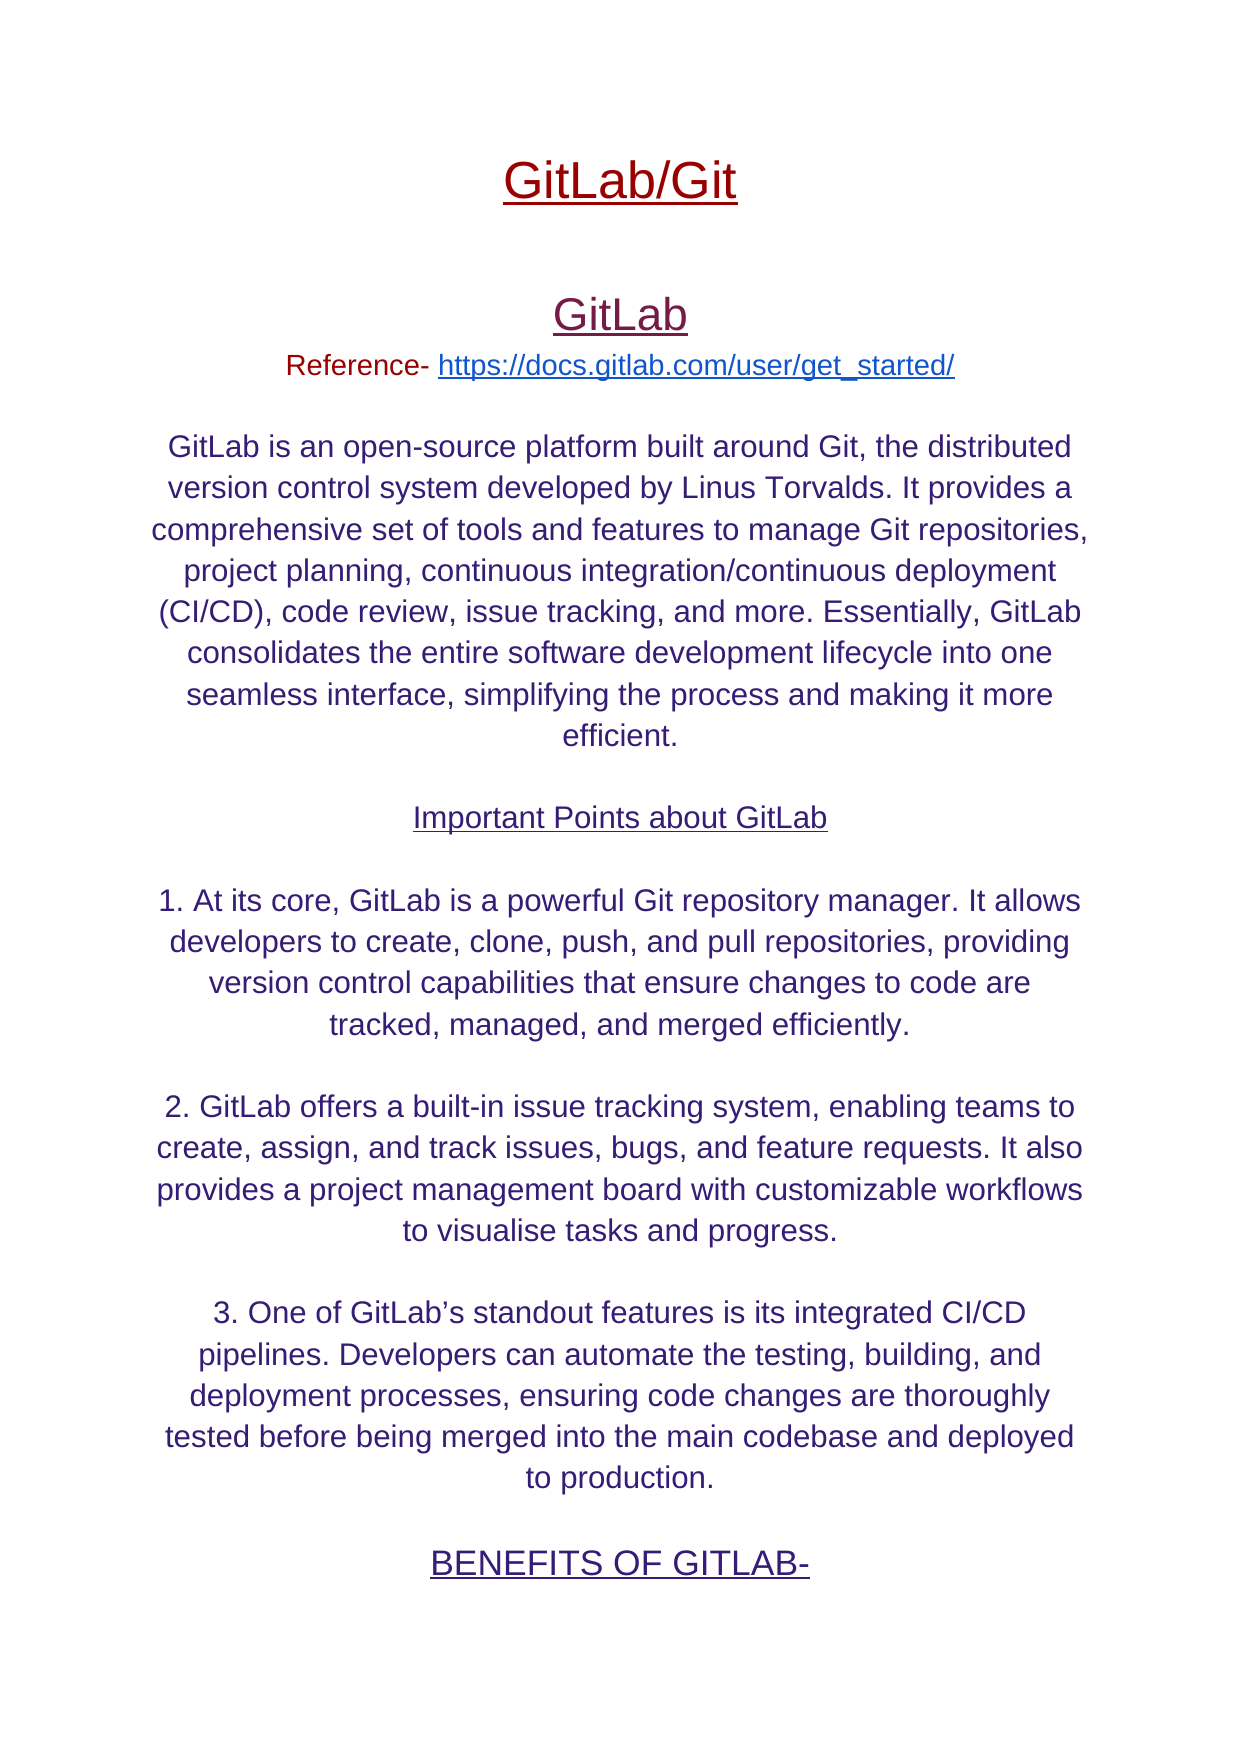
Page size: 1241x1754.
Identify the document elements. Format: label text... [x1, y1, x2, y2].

text GitLab is an open-source platform built around Git, the distributed version control system developed by Linus Torvalds. It provides a comprehensive set of tools and features to manage Git repositories, project planning, continuous integration/continuous deployment (CI/CD), code review, issue tracking, and more. Essentially, GitLab consolidates the entire software development lifecycle into one seamless interface, simplifying the process and making it more efficient. [150, 428, 1090, 753]
text 3. One of GitLab’s standout features is its integrated CI/CD pipelines. Developers can automate the testing, building, and deployment processes, ensuring code changes are thoroughly tested before being merged into the main codebase and deployed to production. [150, 1294, 1090, 1495]
text GitLab/Git [150, 150, 1090, 210]
text 1. At its core, GitLab is a powerful Git repository manager. It allows developers to create, clone, push, and pull repositories, providing version control capabilities that ensure changes to code are tracked, managed, and merged efficiently. [150, 882, 1090, 1041]
text GitLab [150, 288, 1090, 340]
text 2. GitLab offers a built-in issue tracking system, enabling teams to create, assign, and track issues, bugs, and feature requests. It also provides a project management board with customizable workflows to visualise tasks and progress. [150, 1088, 1090, 1248]
text Important Points about GitLab [150, 799, 1090, 835]
text BENEFITS OF GITLAB- [150, 1542, 1090, 1582]
text Reference- https://docs.gitlab.com/user/get_started/ [150, 348, 1090, 382]
